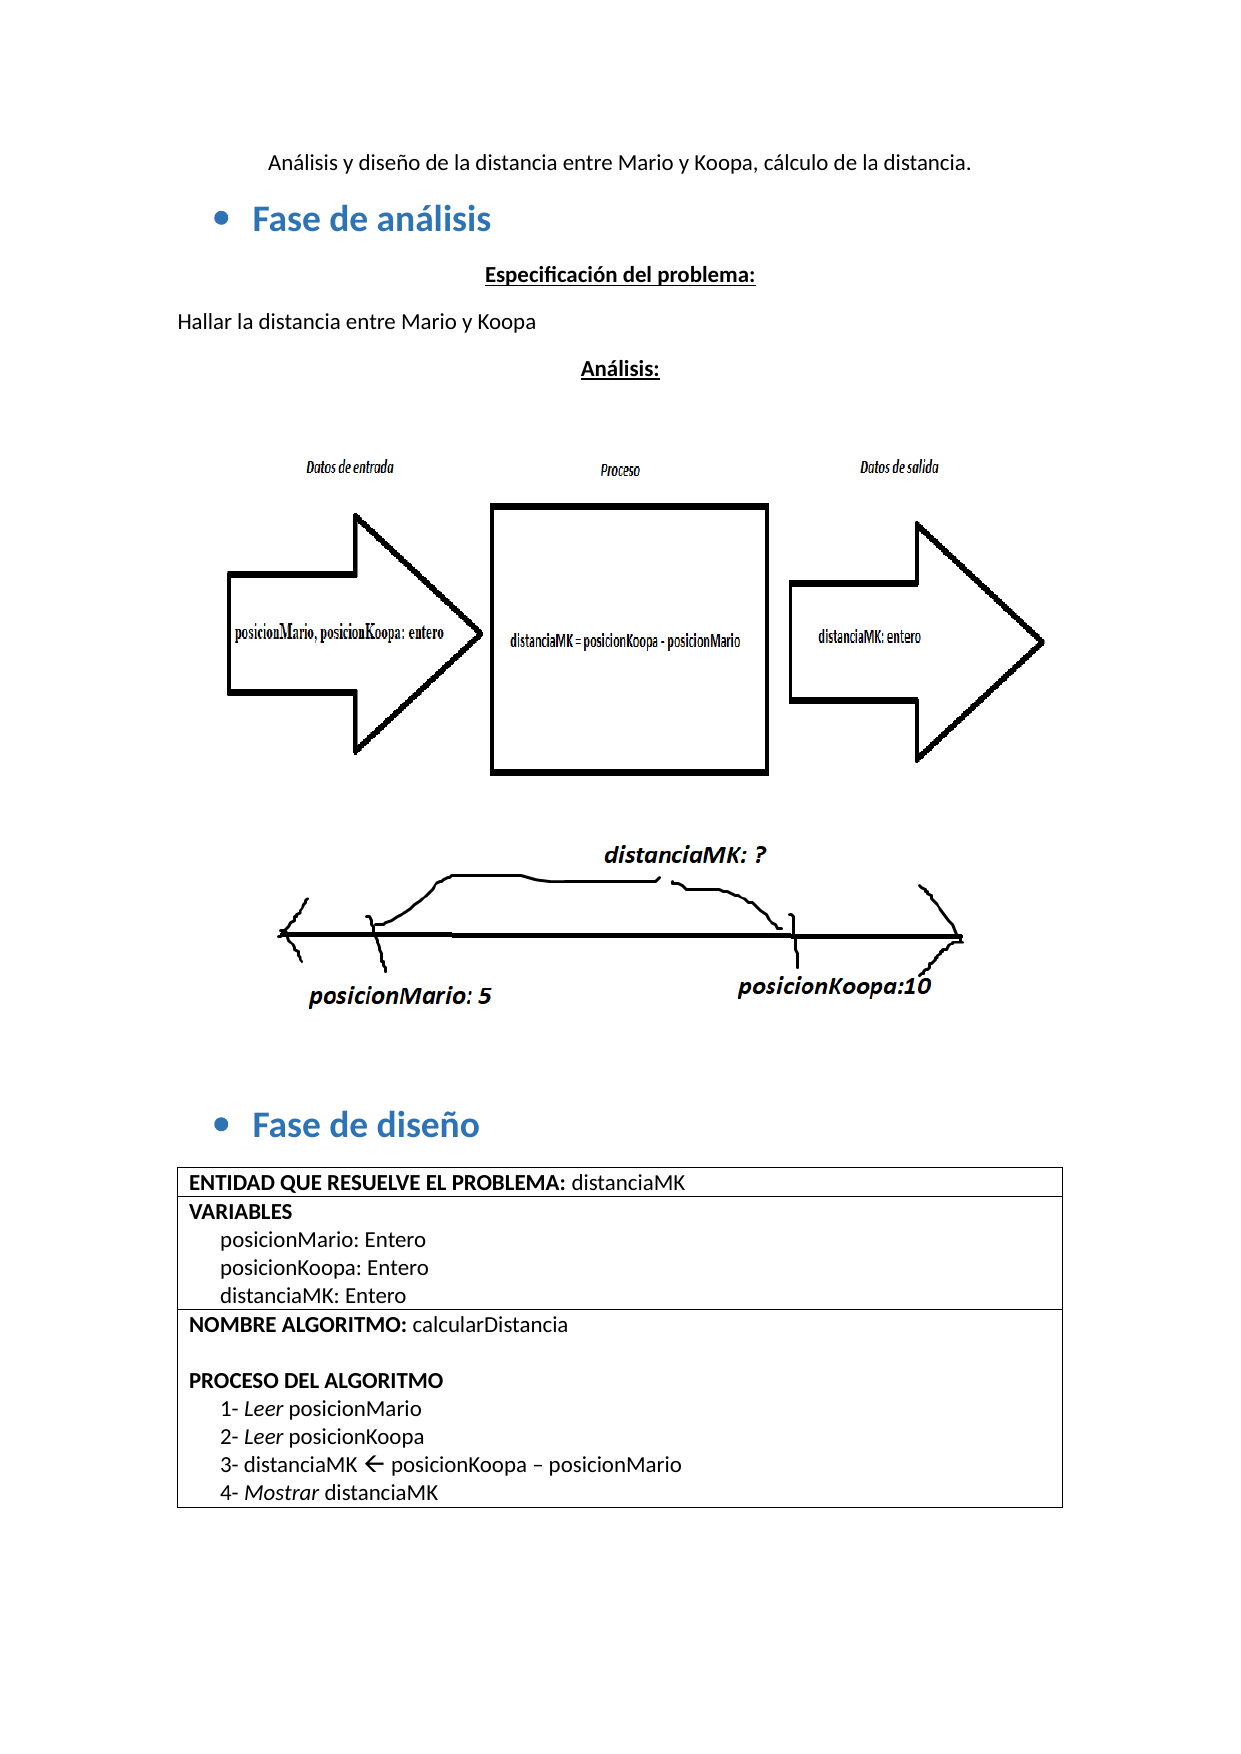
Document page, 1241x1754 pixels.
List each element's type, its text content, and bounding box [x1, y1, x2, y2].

table_cell VARIABLES posicionMario: Entero posicionKoopa: Entero distanciaMK: Entero [178, 1197, 1062, 1309]
table_header ENTIDAD QUE RESUELVE EL PROBLEMA: distanciaMK [178, 1168, 1062, 1196]
text Análisis: [177, 354, 1063, 382]
text Hallar la distancia entre Mario y Koopa [177, 307, 1063, 336]
text Especificación del problema: [177, 261, 1063, 289]
picture [268, 807, 972, 1036]
list Fase de diseño [215, 1101, 1063, 1147]
list Fase de análisis [215, 194, 1063, 240]
table_cell NOMBRE ALGORITMO: calcularDistancia PROCESO DEL ALGORITMO 1- Leer posicionMario 2- Leer posicionKoopa 3- distanciaMK posicionKoopa – posicionMario 4- Mostrar distanciaMK [178, 1310, 1062, 1507]
text Análisis y diseño de la distancia entre Mario y Koopa, cálculo de la distancia. [177, 148, 1063, 176]
picture [192, 401, 1049, 789]
